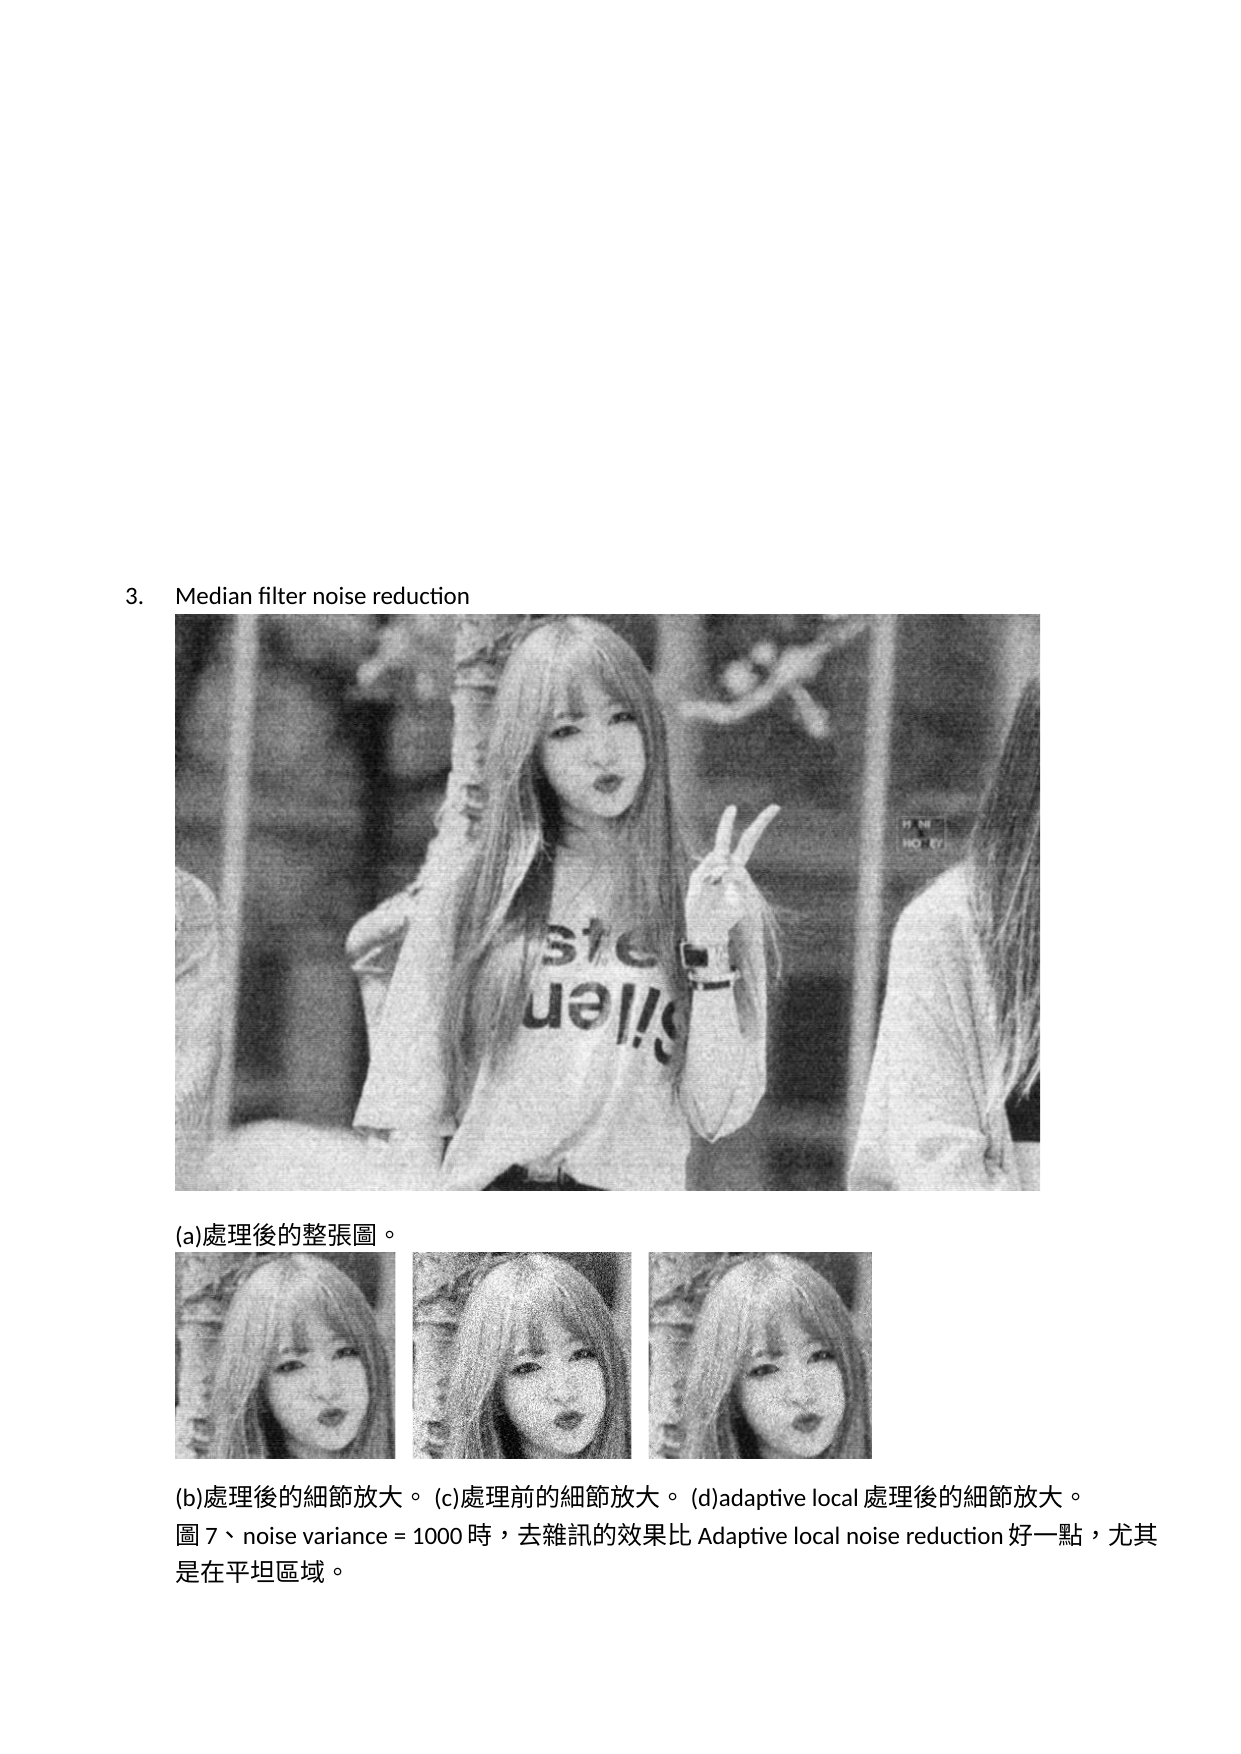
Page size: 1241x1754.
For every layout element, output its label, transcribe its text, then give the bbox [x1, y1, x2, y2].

list Median filter noise reduction [125, 577, 1165, 614]
picture [175, 1252, 396, 1459]
list 圖7、noise variance = 1000時，去雜訊的效果比Adaptive local noise reduction好一點，尤其是在平坦區域。 [175, 1514, 1165, 1589]
picture [648, 1252, 872, 1459]
picture [412, 1252, 632, 1459]
list (a)處理後的整張圖。 [175, 1214, 1165, 1252]
picture [175, 614, 1041, 1191]
list (b)處理後的細節放大。 (c)處理前的細節放大。 (d)adaptive local處理後的細節放大。 [175, 1477, 1165, 1514]
